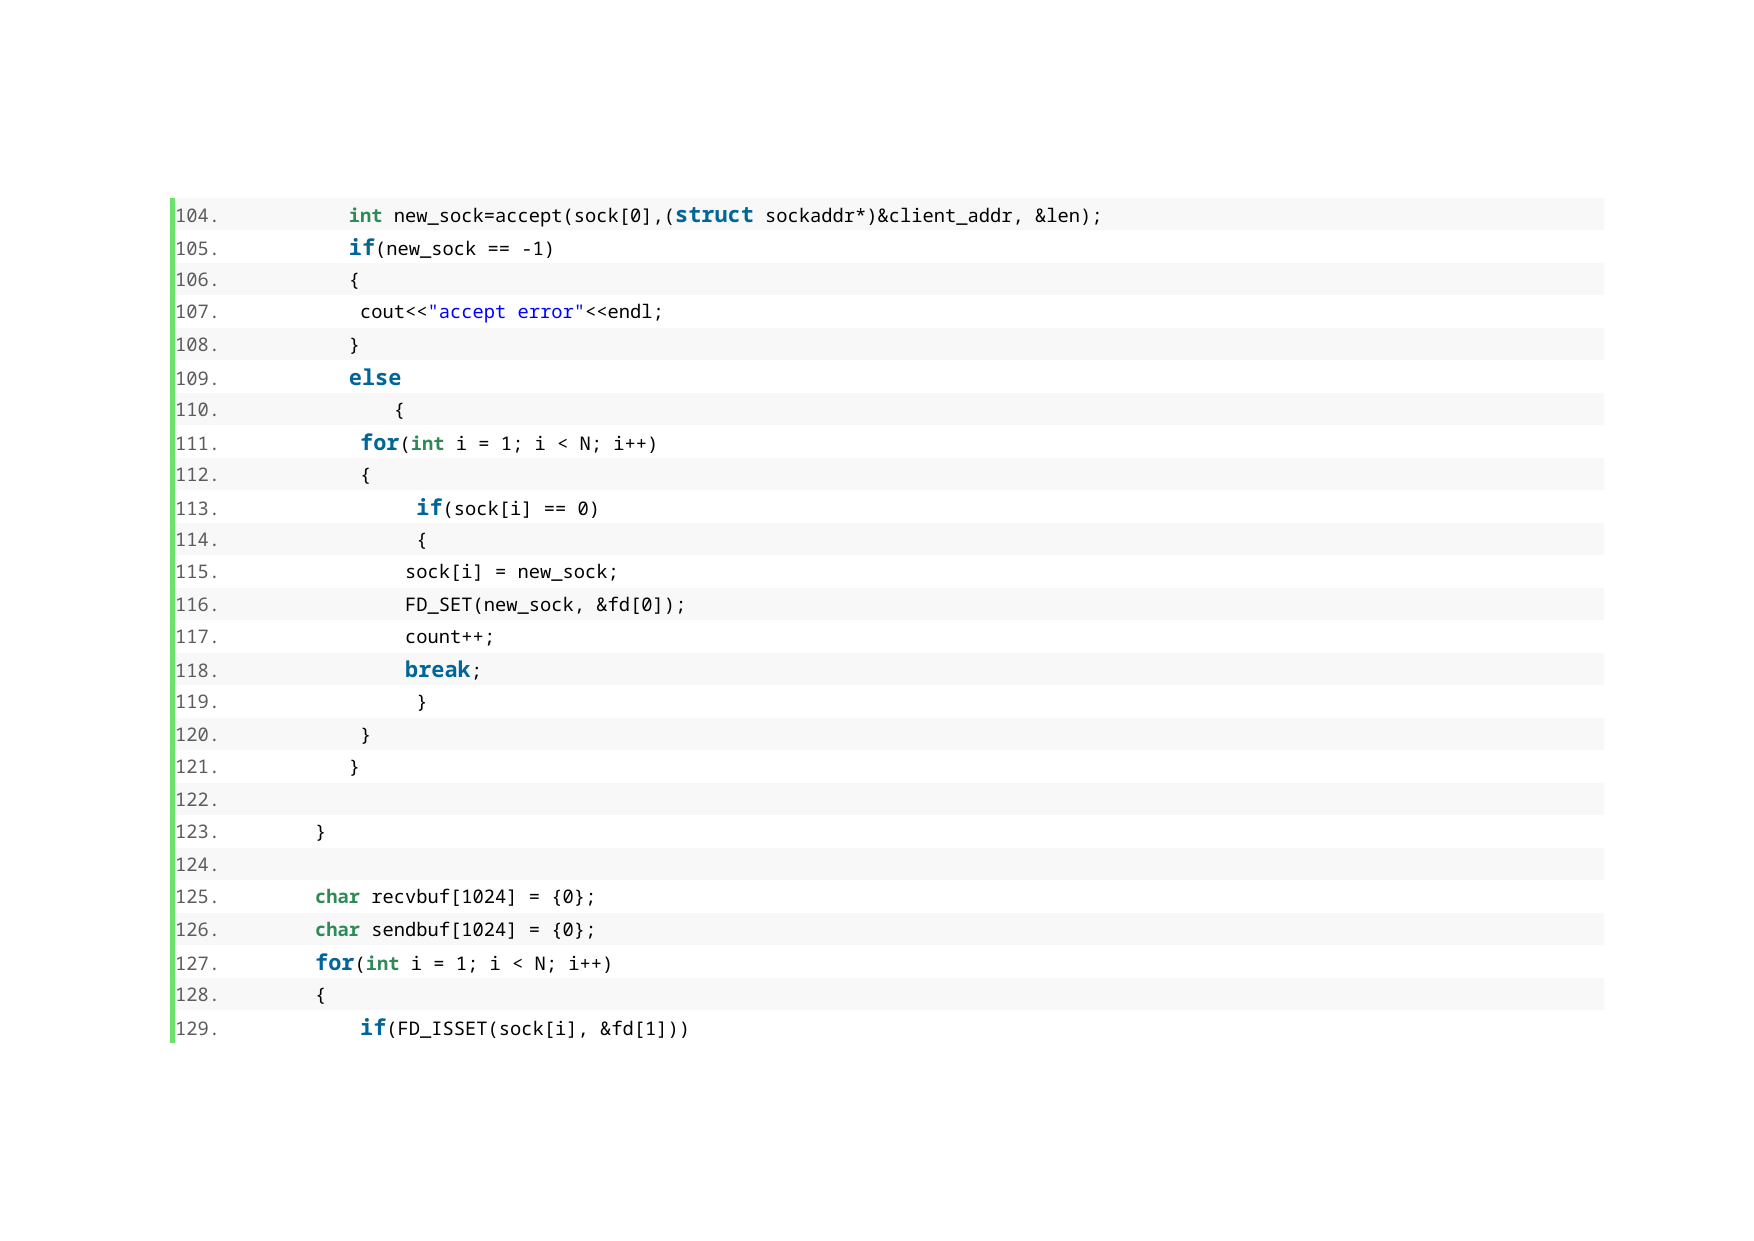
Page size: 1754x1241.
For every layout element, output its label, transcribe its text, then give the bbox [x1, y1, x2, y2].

list } [175, 718, 1604, 750]
list char recvbuf[1024] = {0}; [175, 880, 1604, 913]
list { [175, 523, 1604, 555]
list } [175, 685, 1604, 718]
list { [175, 458, 1604, 490]
list if(FD_ISSET(sock[i], &fd[1])) [175, 1010, 1604, 1043]
list } [175, 328, 1604, 360]
list for(int i = 1; i < N; i++) [175, 945, 1604, 978]
list for(int i = 1; i < N; i++) [175, 425, 1604, 458]
list if(new_sock == -1) [175, 230, 1604, 263]
list sock[i] = new_sock; [175, 555, 1604, 588]
list count++; [175, 620, 1604, 653]
list { [175, 978, 1604, 1010]
list FD_SET(new_sock, &fd[0]); [175, 588, 1604, 620]
list { [175, 393, 1604, 425]
list } [175, 815, 1604, 848]
list else [175, 360, 1604, 393]
list if(sock[i] == 0) [175, 490, 1604, 523]
list { [175, 263, 1604, 295]
list } [175, 750, 1604, 783]
list int new_sock=accept(sock[0],(struct sockaddr*)&client_addr, &len); [175, 198, 1604, 230]
list char sendbuf[1024] = {0}; [175, 913, 1604, 945]
list cout<<"accept error"<<endl; [175, 295, 1604, 328]
list break; [175, 653, 1604, 685]
